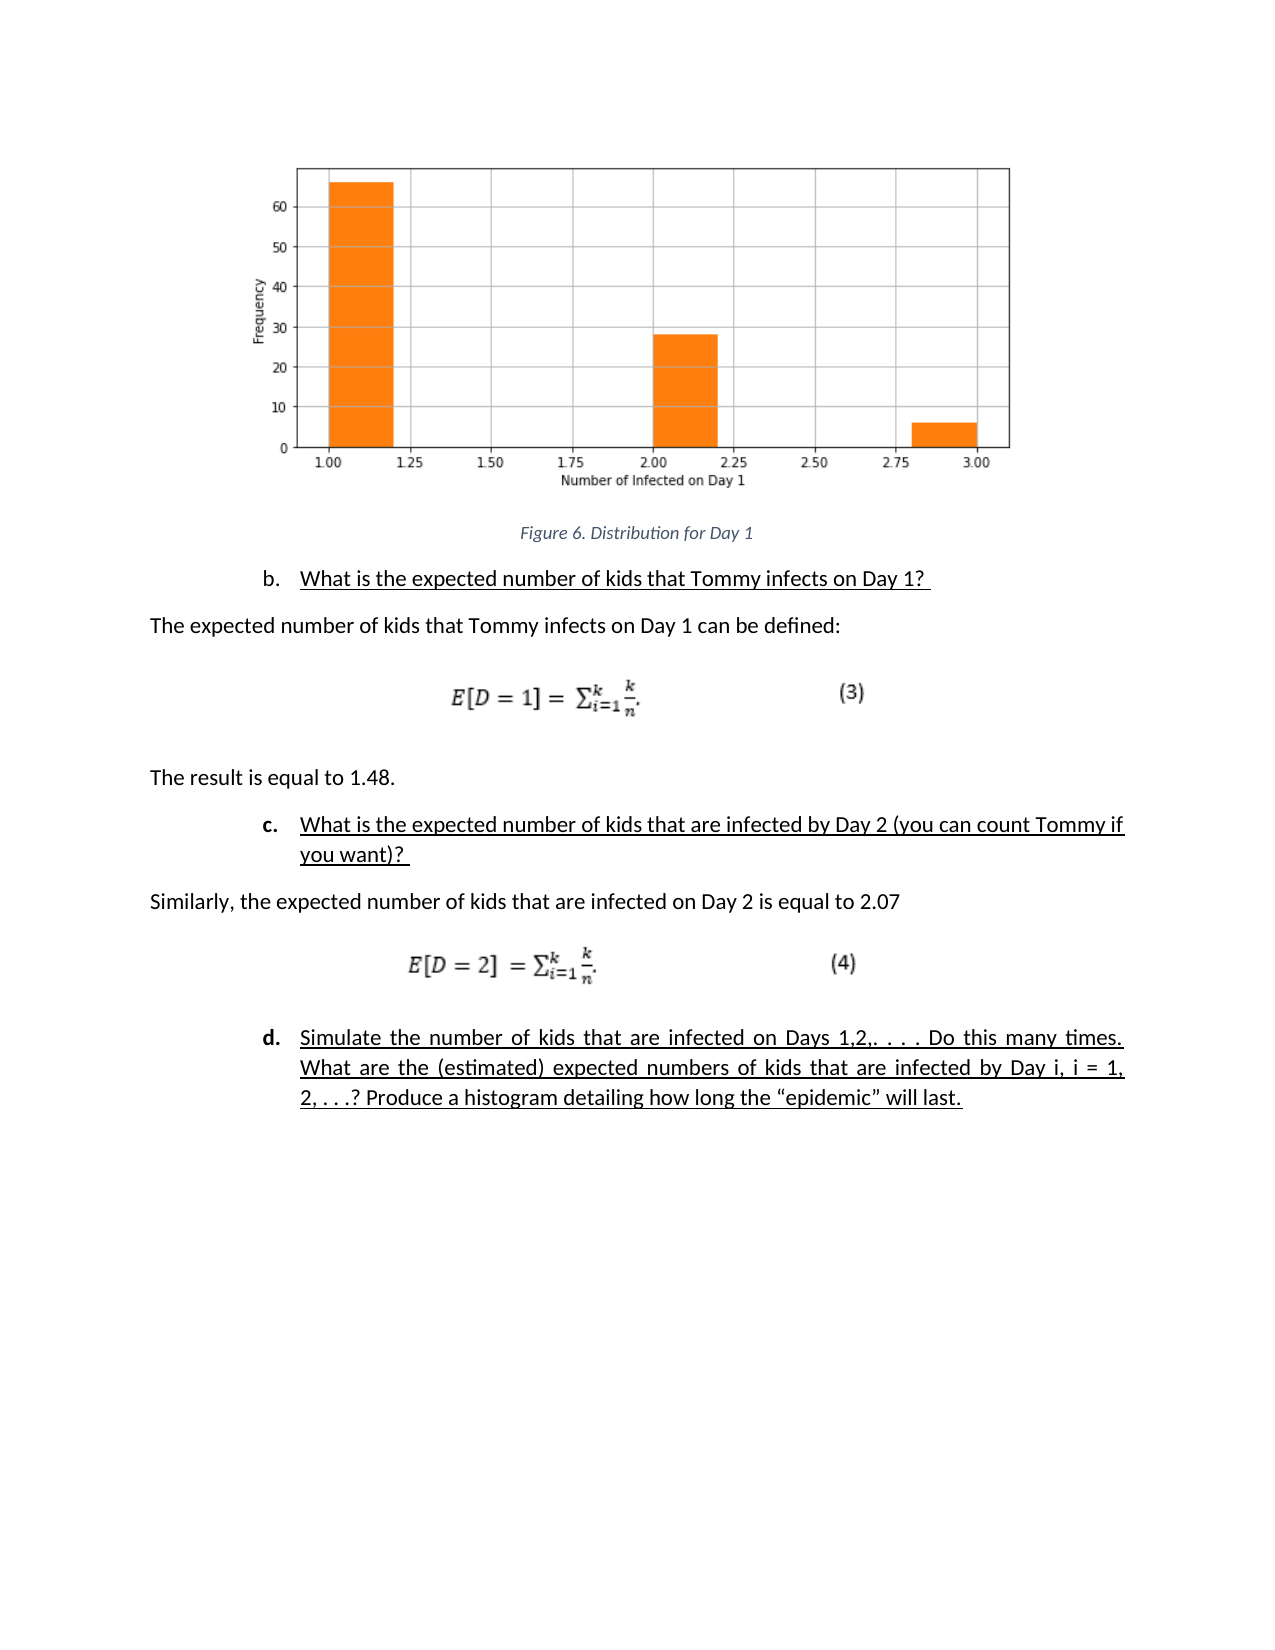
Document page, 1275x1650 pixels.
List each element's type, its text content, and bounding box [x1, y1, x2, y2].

list What is the expected number of kids that Tommy infects on Day 1? [262, 564, 1125, 593]
text The result is equal to 1.48. [150, 763, 1125, 791]
picture [238, 150, 1037, 502]
text Figure 6. Distribution for Day 1 [150, 521, 1125, 544]
text The expected number of kids that Tommy infects on Day 1 can be defined: [150, 611, 1125, 639]
text Similarly, the expected number of kids that are infected on Day 2 is equal to 2.07 [150, 887, 1125, 915]
list What is the expected number of kids that are infected by Day 2 (you can count Tommy if you want)? [262, 810, 1125, 868]
picture [380, 933, 895, 1005]
list Simulate the number of kids that are infected on Days 1,2,. . . . Do this many times. What are the (estimated) expected numbers of kids that are infected by Day i, i = 1, 2, . . .? Produce a histogram detailing how long the “epidemic” will last. [262, 1023, 1125, 1112]
picture [382, 658, 893, 745]
